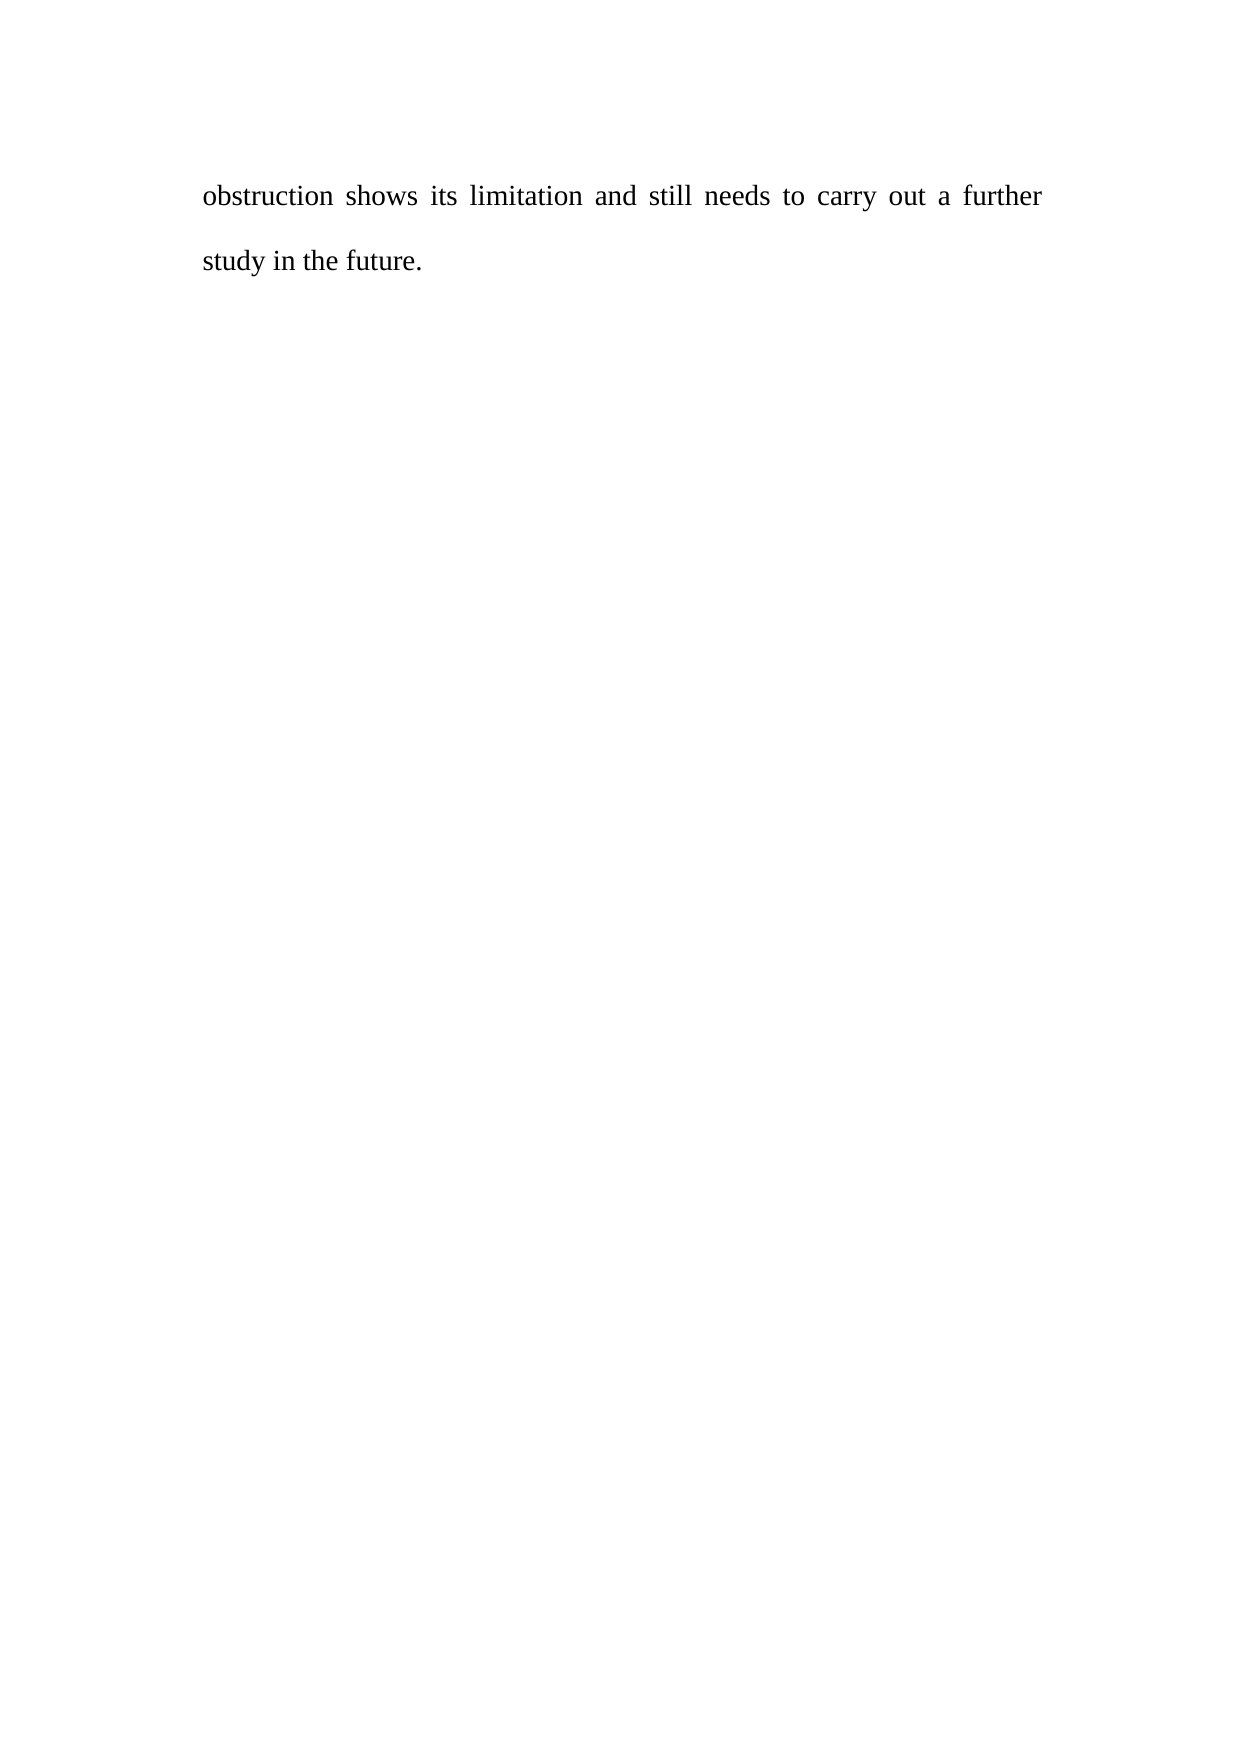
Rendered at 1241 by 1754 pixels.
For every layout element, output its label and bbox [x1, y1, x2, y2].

text [202, 162, 1043, 292]
